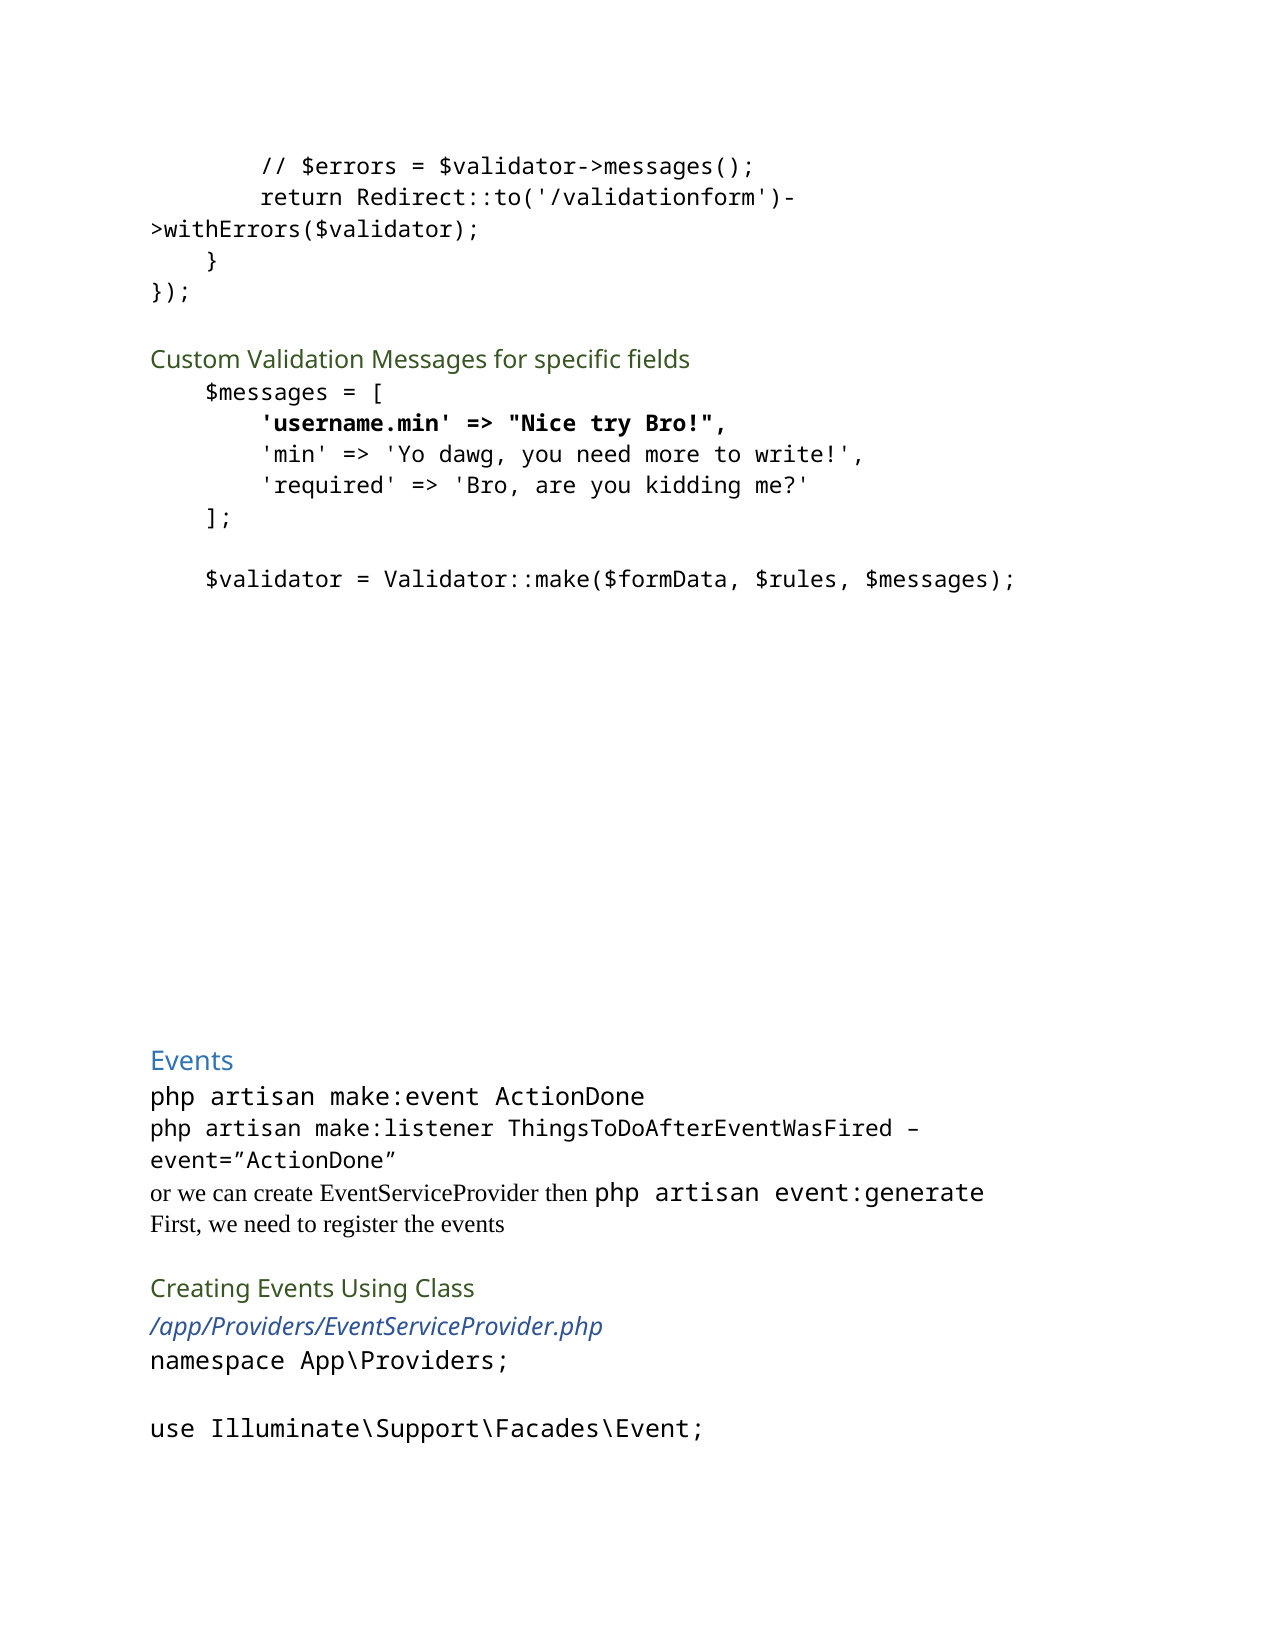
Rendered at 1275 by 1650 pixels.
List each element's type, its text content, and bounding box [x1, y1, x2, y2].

subtitle Creating Events Using Class [150, 1271, 1125, 1305]
text $messages = [ [150, 376, 1125, 407]
text } [150, 244, 1125, 275]
text ]; [150, 501, 1125, 532]
subtitle Custom Validation Messages for specific fields [150, 342, 1125, 376]
text 'required' => 'Bro, are you kidding me?' [150, 469, 1125, 501]
text 'min' => 'Yo dawg, you need more to write!', [150, 438, 1125, 469]
text First, we need to register the events [150, 1209, 1125, 1238]
text $validator = Validator::make($formData, $rules, $messages); [150, 563, 1125, 594]
text use Illuminate\Support\Facades\Event; [150, 1411, 1125, 1445]
text or we can create EventServiceProvider then php artisan event:generate [150, 1175, 1125, 1209]
text return Redirect::to('/validationform')->withErrors($validator); [150, 181, 1125, 244]
text // $errors = $validator->messages(); [150, 150, 1125, 181]
text php artisan make:listener ThingsToDoAfterEventWasFired –event=”ActionDone” [150, 1112, 1125, 1175]
text namespace App\Providers; [150, 1343, 1125, 1377]
text }); [150, 275, 1125, 306]
text 'username.min' => "Nice try Bro!", [150, 407, 1125, 438]
text php artisan make:event ActionDone [150, 1078, 1125, 1112]
subtitle Events [150, 1041, 1125, 1078]
subtitle /app/Providers/EventServiceProvider.php [150, 1309, 1125, 1343]
